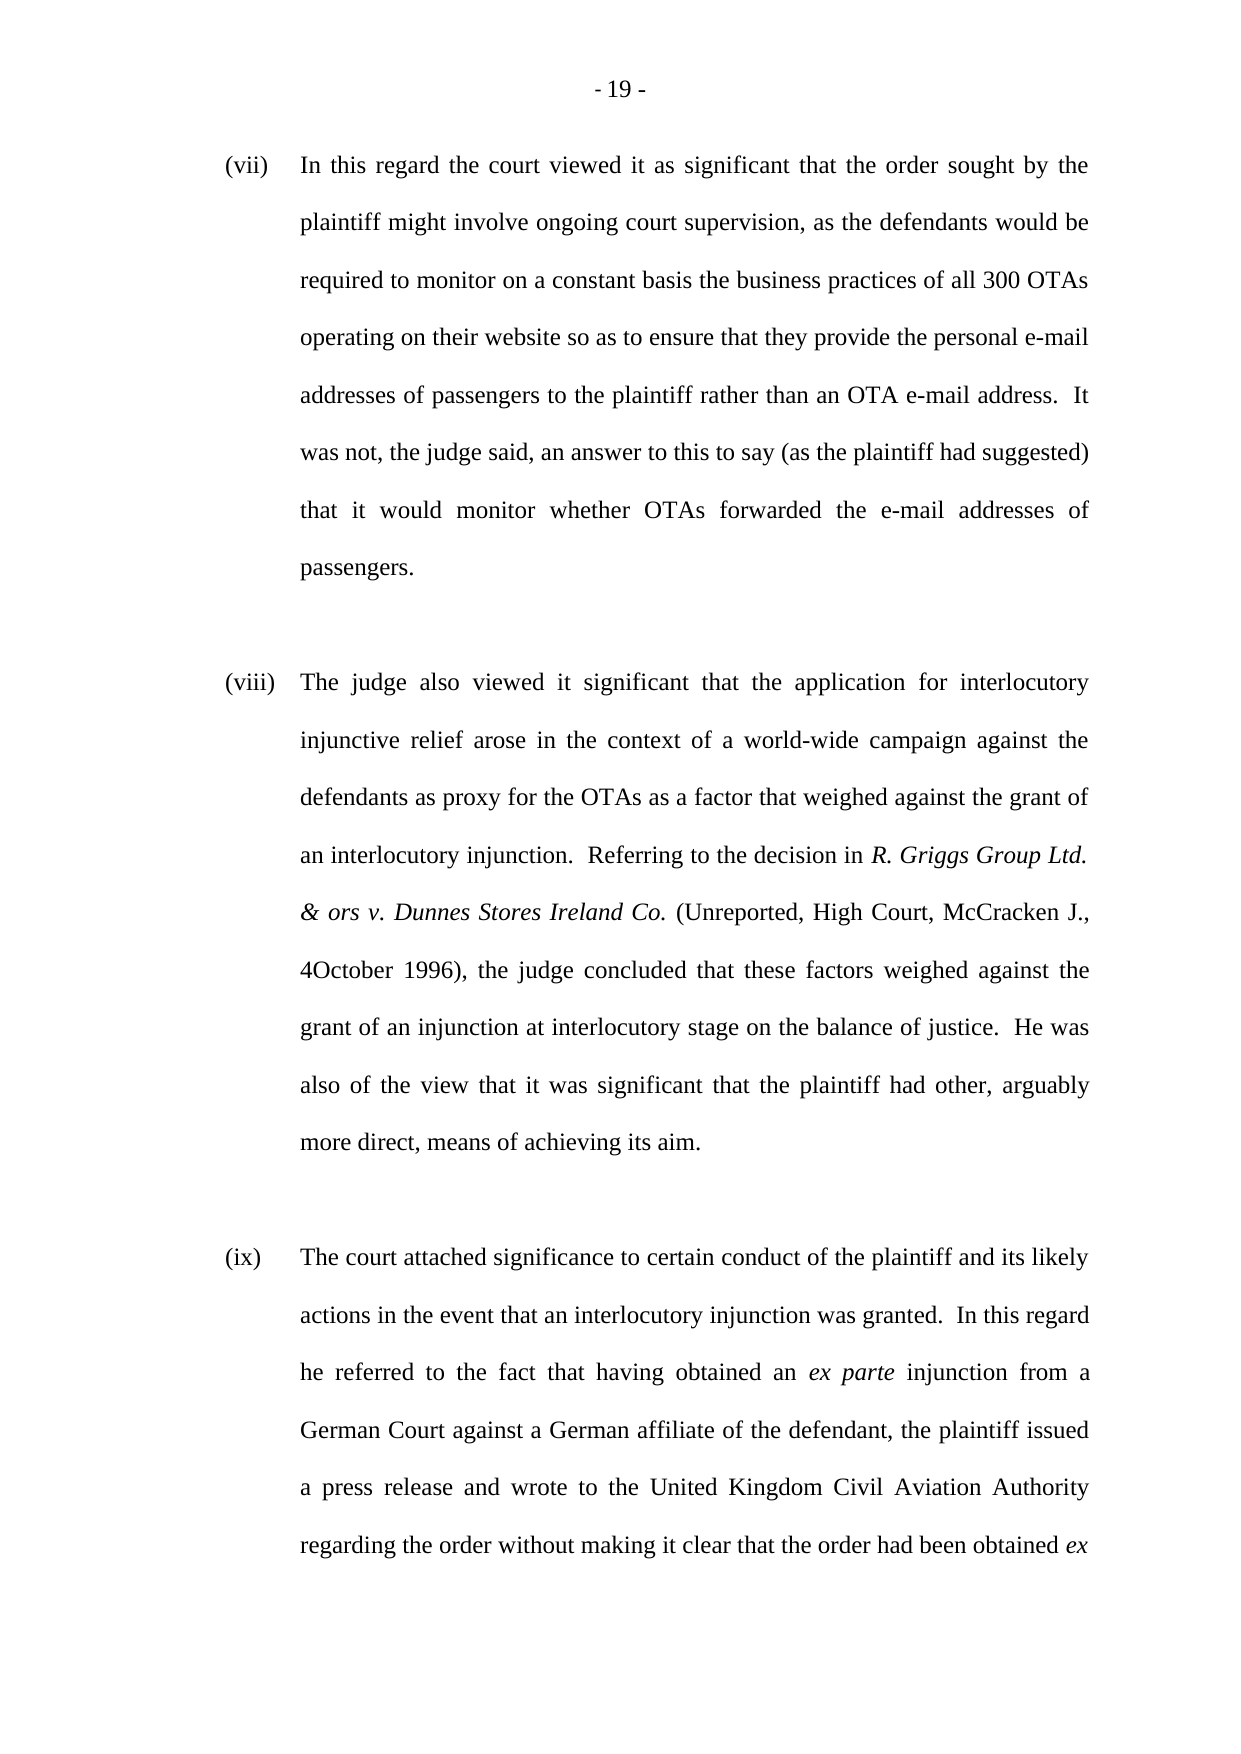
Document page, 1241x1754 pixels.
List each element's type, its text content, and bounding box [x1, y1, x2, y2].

list The judge also viewed it significant that the application for interlocutory injunctive relief arose in the context of a world-wide campaign against the defendants as proxy for the OTAs as a factor that weighed against the grant of an interlocutory injunction. Referring to the decision in R. Griggs Group Ltd. & ors v. Dunnes Stores Ireland Co. (Unreported, High Court, McCracken J., 4October 1996), the judge concluded that these factors weighed against the grant of an injunction at interlocutory stage on the balance of justice. He was also of the view that it was significant that the plaintiff had other, arguably more direct, means of achieving its aim. [225, 667, 1090, 1156]
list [225, 1242, 1090, 1559]
list In this regard the court viewed it as significant that the order sought by the plaintiff might involve ongoing court supervision, as the defendants would be required to monitor on a constant basis the business practices of all 300 OTAs operating on their website so as to ensure that they provide the personal e-mail addresses of passengers to the plaintiff rather than an OTA e-mail address. It was not, the judge said, an answer to this to say (as the plaintiff had suggested) that it would monitor whether OTAs forwarded the e-mail addresses of passengers. [225, 150, 1090, 581]
